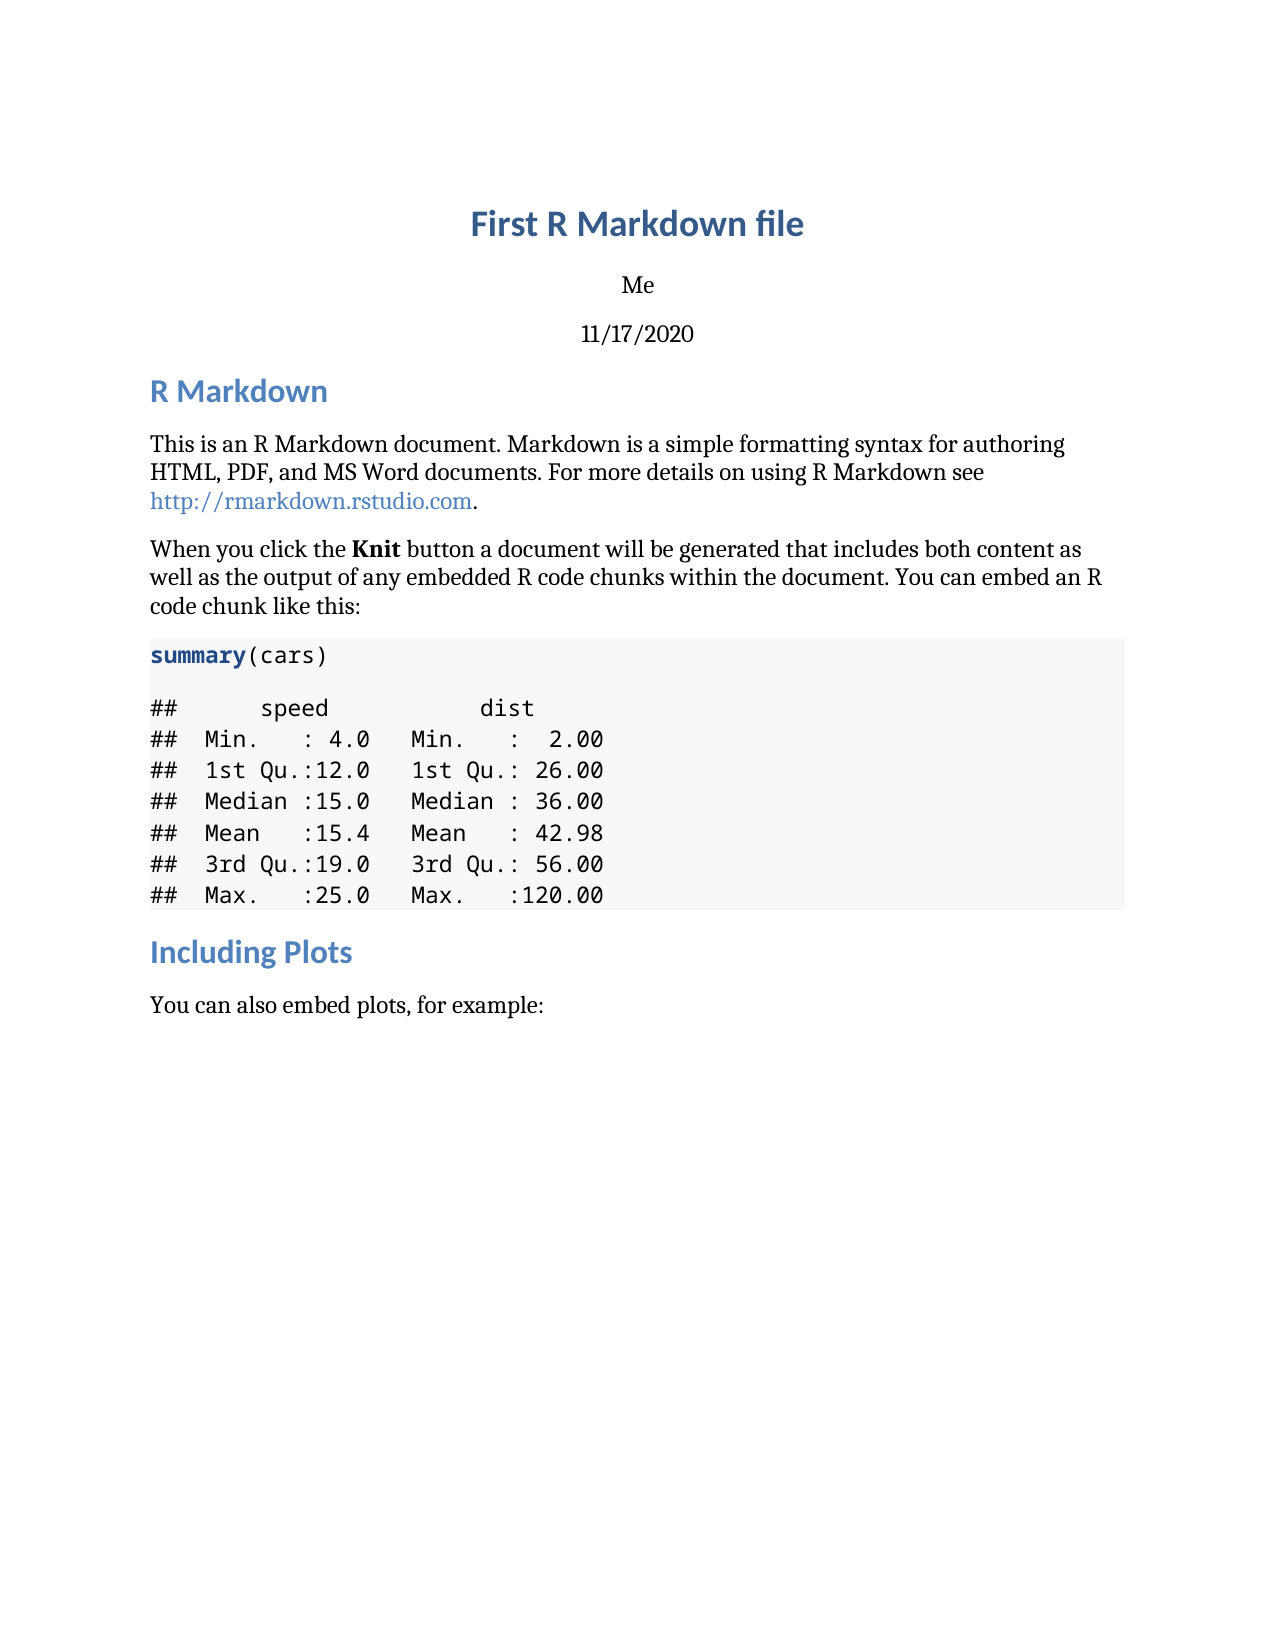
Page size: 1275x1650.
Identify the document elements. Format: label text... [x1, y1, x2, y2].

subtitle R Markdown [150, 370, 1125, 411]
subtitle Including Plots [150, 931, 1125, 972]
text This is an R Markdown document. Markdown is a simple formatting syntax for authoring HTML, PDF, and MS Word documents. For more details on using R Markdown see http://rmarkdown.rstudio.com. [150, 429, 1125, 516]
text When you click the Knit button a document will be generated that includes both content as well as the output of any embedded R code chunks within the document. You can embed an R code chunk like this: [150, 534, 1125, 621]
text You can also embed plots, for example: [150, 991, 1125, 1019]
text 11/17/2020 [150, 320, 1125, 349]
text Me [150, 271, 1125, 299]
title First R Markdown file [150, 200, 1125, 246]
text ## speed dist ## Min. : 4.0 Min. : 2.00 ## 1st Qu.:12.0 1st Qu.: 26.00 ## Median :15.0 Median : 36.00 ## Mean :15.4 Mean : 42.98 ## 3rd Qu.:19.0 3rd Qu.: 56.00 ## Max. :25.0 Max. :120.00 [150, 692, 1125, 910]
text summary(cars) [150, 639, 1125, 671]
